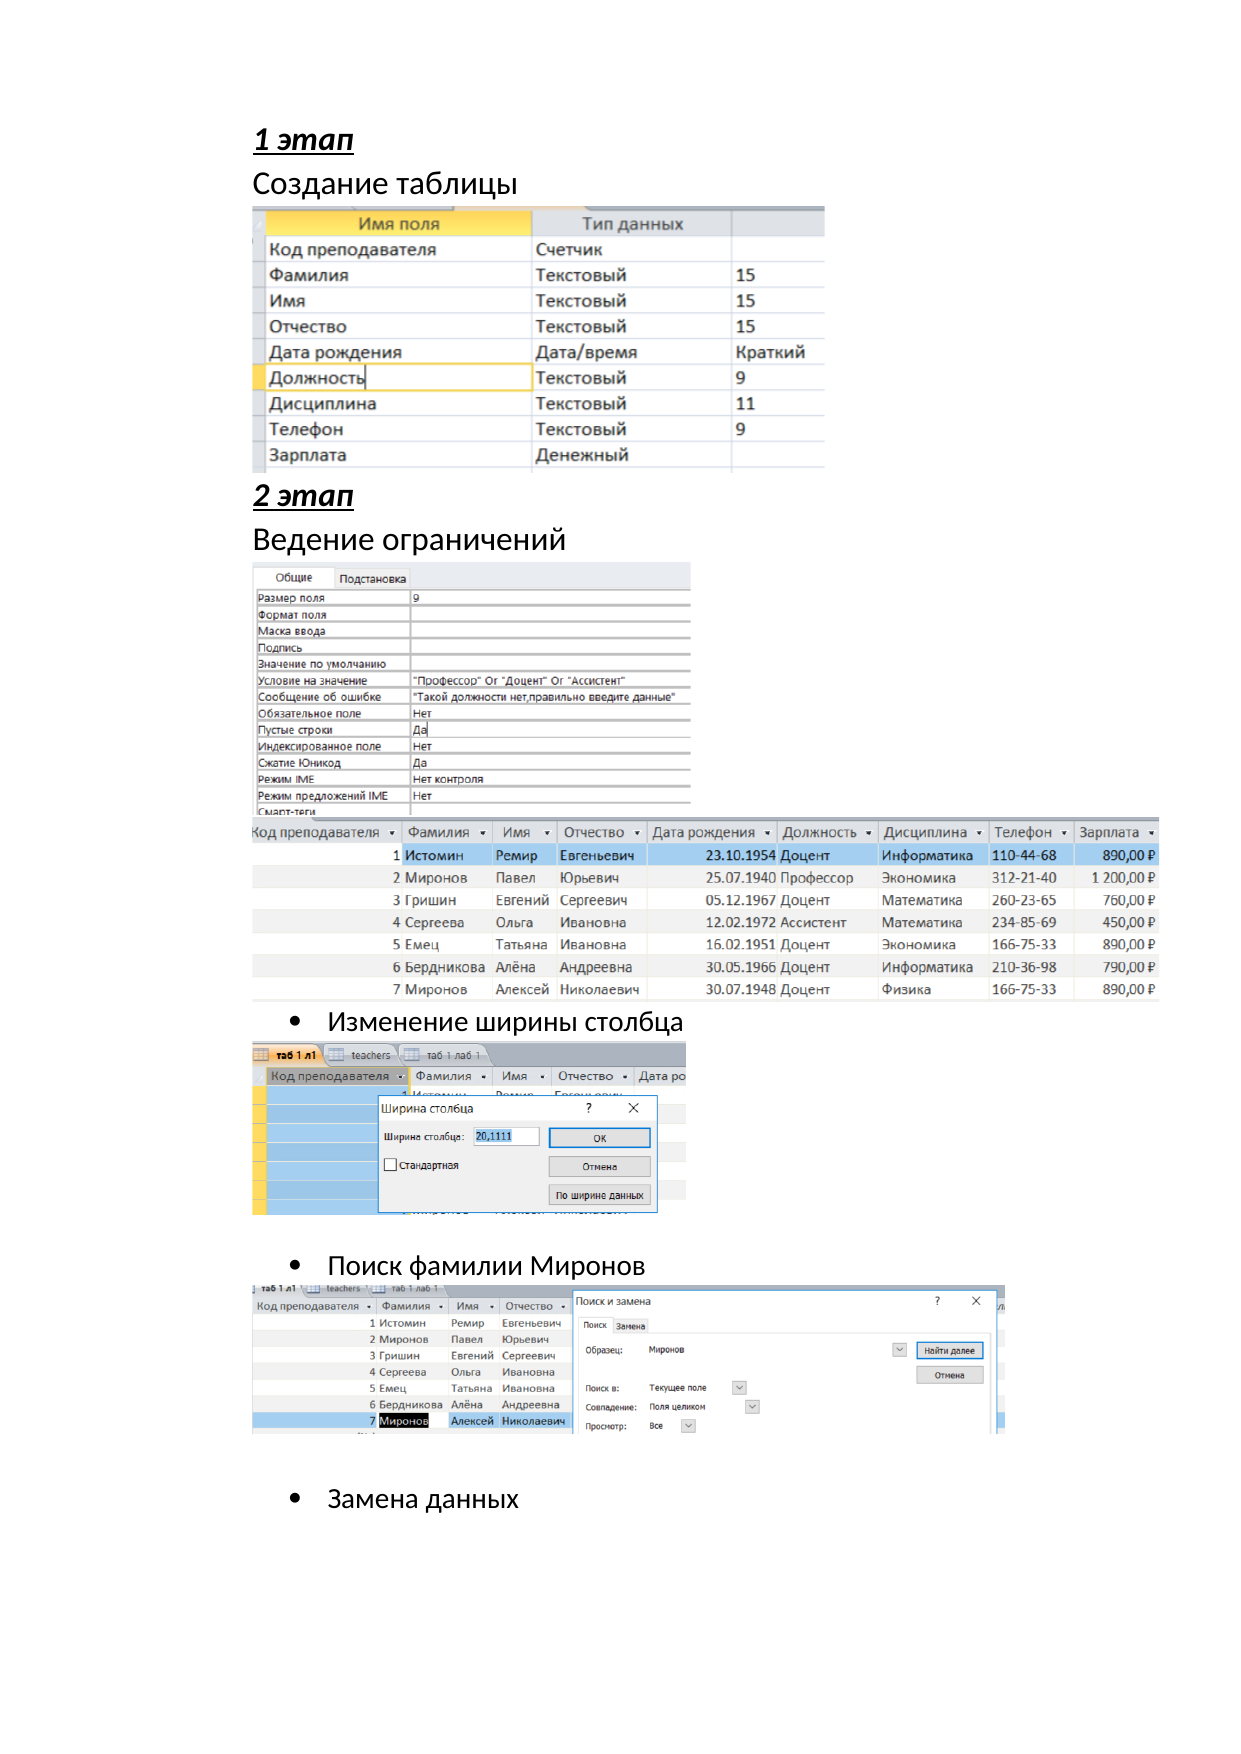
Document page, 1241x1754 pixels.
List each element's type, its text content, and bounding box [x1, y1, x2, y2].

list 1 этап [252, 118, 1152, 159]
picture [252, 1285, 1005, 1434]
picture [252, 562, 691, 815]
list Ведение ограничений [252, 518, 1152, 559]
picture [252, 817, 1160, 1002]
list Замена данных [290, 1480, 1152, 1516]
list 2 этап [252, 474, 1152, 515]
picture [252, 206, 825, 473]
list Изменение ширины столбца [290, 1003, 1152, 1039]
picture [252, 1041, 686, 1215]
list Поиск фамилии Миронов [290, 1247, 1152, 1282]
list Создание таблицы [252, 162, 1152, 203]
